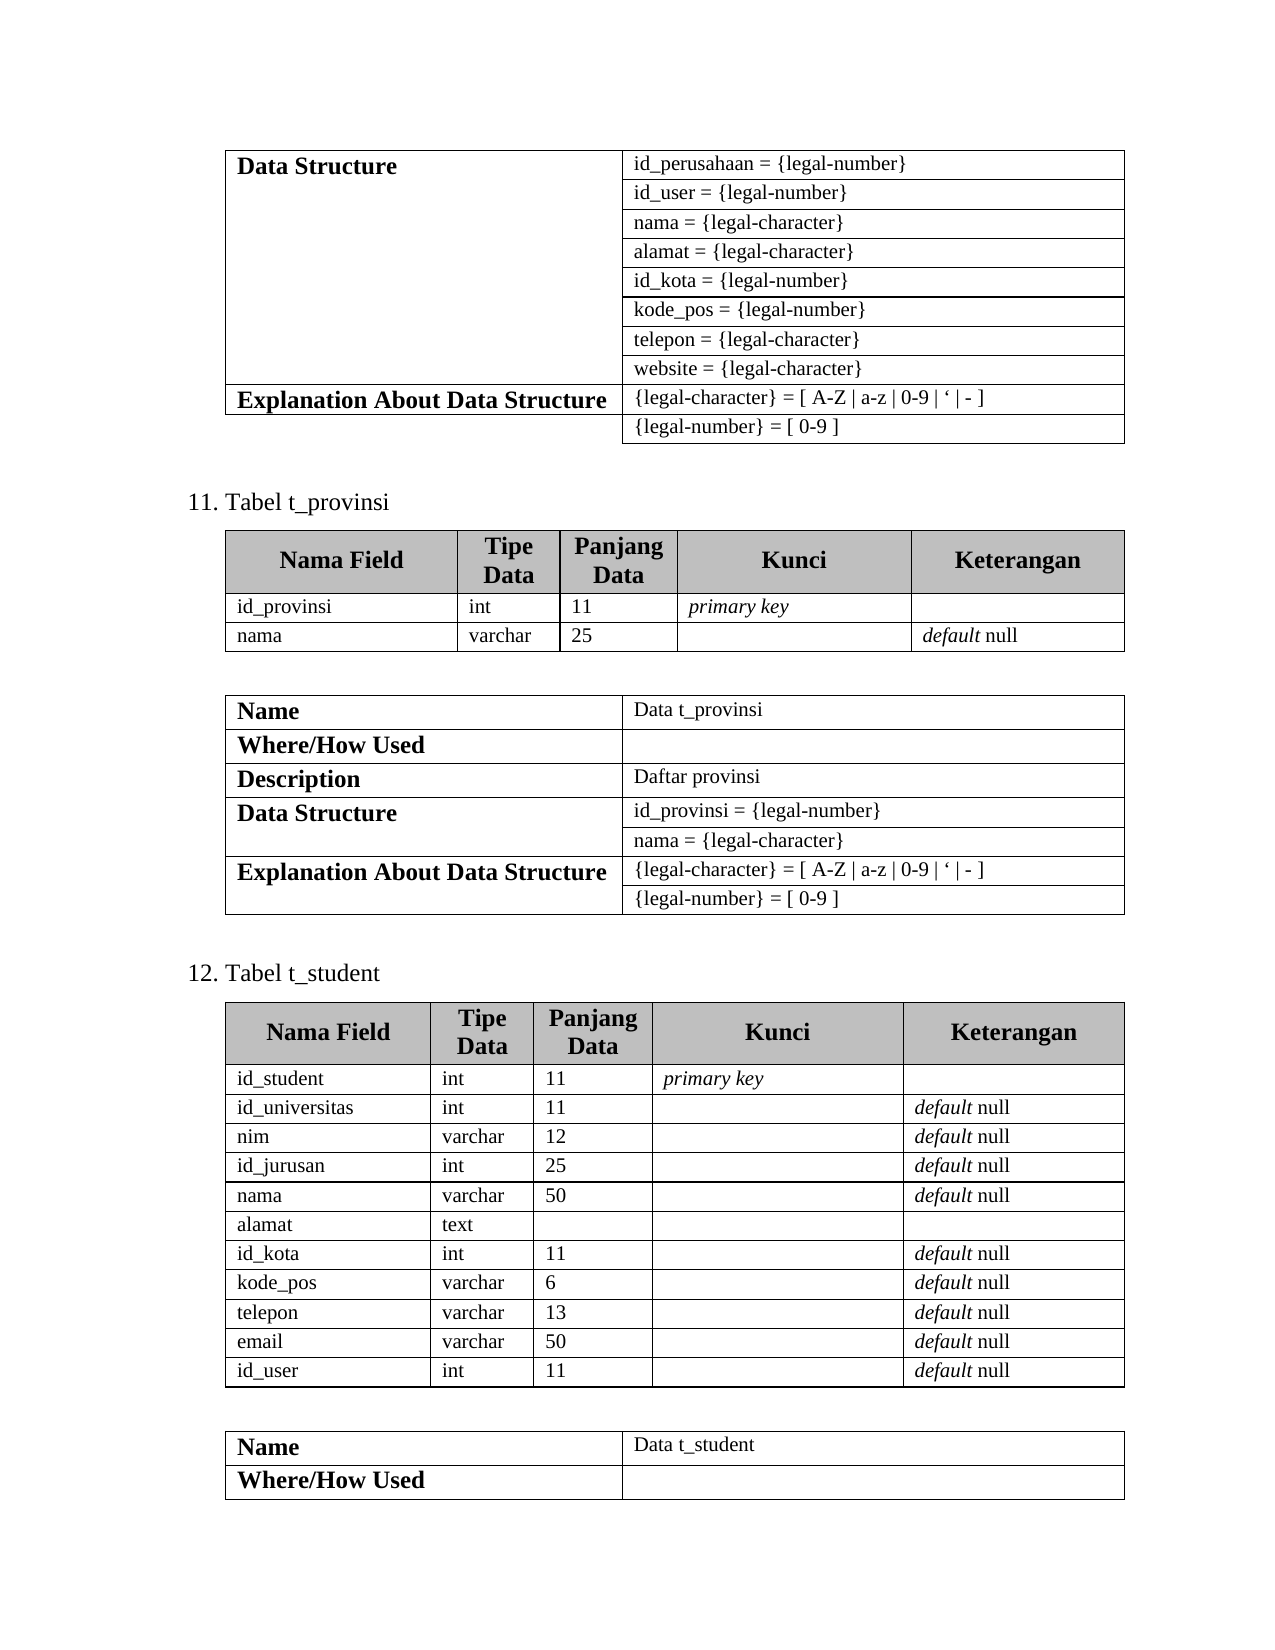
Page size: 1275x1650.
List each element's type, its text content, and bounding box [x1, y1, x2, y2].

table_cell varchar [431, 1300, 533, 1328]
table_cell [653, 1183, 903, 1211]
table_cell default null [904, 1358, 1124, 1386]
table_header Nama Field [226, 531, 457, 593]
table_cell default null [904, 1270, 1124, 1298]
table_cell default null [904, 1095, 1124, 1123]
table_cell int [431, 1241, 533, 1269]
table_header Nama Field [226, 1003, 430, 1064]
table_cell 6 [534, 1270, 652, 1298]
table_header Name [226, 696, 622, 729]
table_cell id_user = {legal-number} [623, 180, 1124, 208]
table_header Data t_provinsi [623, 696, 1124, 729]
table_cell email [226, 1329, 430, 1357]
table_cell id_kota = {legal-number} [623, 268, 1124, 296]
table_header Name [226, 1432, 622, 1464]
table_cell Daftar provinsi [623, 764, 1124, 797]
table_cell [623, 1466, 1124, 1498]
table_cell Description [226, 764, 622, 797]
table_cell id_user [226, 1358, 430, 1386]
table_cell varchar [431, 1270, 533, 1298]
table_cell default null [904, 1329, 1124, 1357]
table_cell 50 [534, 1183, 652, 1211]
table_cell 25 [561, 623, 677, 651]
table_cell kode_pos [226, 1270, 430, 1298]
table_header Panjang Data [534, 1003, 652, 1064]
table_cell {legal-character} = [ A-Z | a-z | 0-9 | ‘ | - ] [623, 857, 1124, 885]
table_cell id_provinsi [226, 594, 457, 622]
table_cell Explanation About Data Structure [226, 857, 622, 914]
table_cell id_jurusan [226, 1153, 430, 1181]
table_cell kode_pos = {legal-number} [623, 298, 1124, 326]
table_cell 11 [534, 1358, 652, 1386]
table_cell [653, 1124, 903, 1152]
table_cell id_perusahaan = {legal-number} [623, 151, 1124, 179]
list Tabel t_student [187, 958, 1125, 987]
table_cell default null [904, 1183, 1124, 1211]
table_cell int [431, 1065, 533, 1094]
table_cell telepon = {legal-character} [623, 327, 1124, 355]
table_header Tipe Data [458, 531, 559, 593]
table_cell 11 [561, 594, 677, 622]
table_cell default null [904, 1300, 1124, 1328]
table_cell [904, 1065, 1124, 1094]
table_cell int [431, 1095, 533, 1123]
table_cell nama = {legal-character} [623, 210, 1124, 238]
table_cell website = {legal-character} [623, 356, 1124, 384]
table_cell 13 [534, 1300, 652, 1328]
table_cell [653, 1153, 903, 1181]
table_cell default null [912, 623, 1124, 651]
table_cell nama [226, 623, 457, 651]
table_cell [653, 1329, 903, 1357]
table_cell int [431, 1358, 533, 1386]
table_cell id_student [226, 1065, 430, 1094]
table_cell [678, 623, 911, 651]
table_cell 25 [534, 1153, 652, 1181]
table_cell primary key [653, 1065, 903, 1094]
table_cell [653, 1300, 903, 1328]
table_cell nama [226, 1183, 430, 1211]
table_cell varchar [458, 623, 559, 651]
table_cell varchar [431, 1183, 533, 1211]
table_cell 50 [534, 1329, 652, 1357]
table_cell Data Structure [226, 798, 622, 856]
table_cell {legal-character} = [ A-Z | a-z | 0-9 | ‘ | - ] [623, 385, 1124, 413]
table_cell 12 [534, 1124, 652, 1152]
table_cell varchar [431, 1329, 533, 1357]
table_cell default null [904, 1153, 1124, 1181]
list Tabel t_provinsi [187, 487, 1125, 516]
table_cell {legal-number} = [ 0-9 ] [623, 415, 1124, 443]
table_cell int [458, 594, 559, 622]
table_cell [653, 1241, 903, 1269]
table_cell alamat = {legal-character} [623, 239, 1124, 267]
table_header Kunci [678, 531, 911, 593]
table_cell [653, 1270, 903, 1298]
table_cell Where/How Used [226, 730, 622, 763]
table_cell Explanation About Data Structure [226, 385, 622, 413]
table_cell text [431, 1212, 533, 1240]
table_cell Where/How Used [226, 1466, 622, 1498]
table_cell [534, 1212, 652, 1240]
table_cell id_universitas [226, 1095, 430, 1123]
table_cell default null [904, 1124, 1124, 1152]
table_cell id_kota [226, 1241, 430, 1269]
table_cell default null [904, 1241, 1124, 1269]
table_cell alamat [226, 1212, 430, 1240]
table_cell nim [226, 1124, 430, 1152]
table_cell [653, 1212, 903, 1240]
table_cell [653, 1095, 903, 1123]
table_cell [653, 1358, 903, 1386]
table_cell 11 [534, 1065, 652, 1094]
table_cell telepon [226, 1300, 430, 1328]
table_cell [623, 730, 1124, 763]
table_cell {legal-number} = [ 0-9 ] [623, 886, 1124, 914]
table_cell 11 [534, 1095, 652, 1123]
table_cell id_provinsi = {legal-number} [623, 798, 1124, 827]
table_cell int [431, 1153, 533, 1181]
table_cell primary key [678, 594, 911, 622]
table_header Keterangan [912, 531, 1124, 593]
table_header Kunci [653, 1003, 903, 1064]
table_header Keterangan [904, 1003, 1124, 1064]
table_header Tipe Data [431, 1003, 533, 1064]
table_cell 11 [534, 1241, 652, 1269]
table_cell Data Structure [226, 151, 622, 384]
table_cell [912, 594, 1124, 622]
table_header Panjang Data [561, 531, 677, 593]
table_header Data t_student [623, 1432, 1124, 1464]
table_cell nama = {legal-character} [623, 828, 1124, 856]
table_cell [904, 1212, 1124, 1240]
table_cell varchar [431, 1124, 533, 1152]
